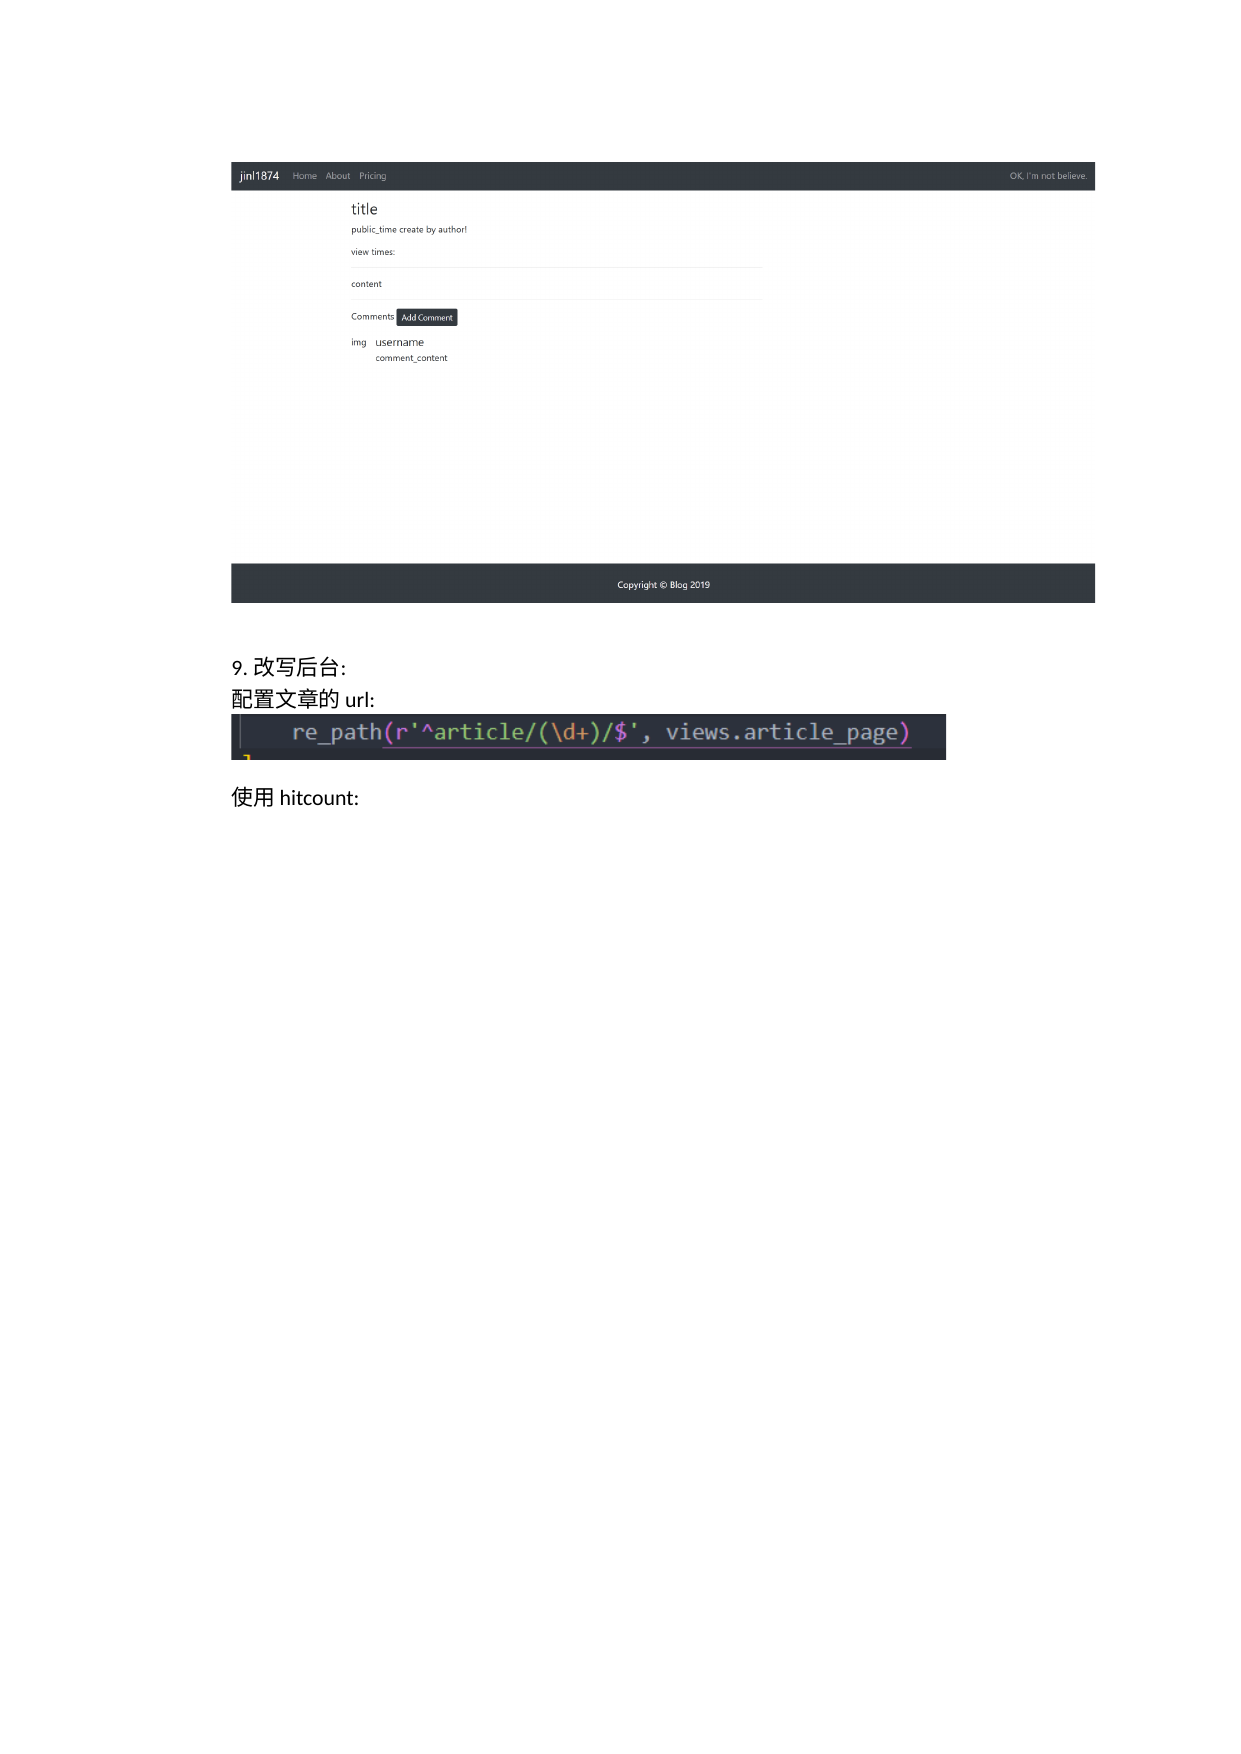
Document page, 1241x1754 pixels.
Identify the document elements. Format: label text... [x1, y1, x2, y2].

list 配置文章的url: [187, 682, 1053, 714]
list 使用hitcount: [187, 779, 1053, 812]
picture [231, 162, 1096, 603]
list 改写后台: [187, 649, 1053, 682]
picture [231, 714, 947, 760]
